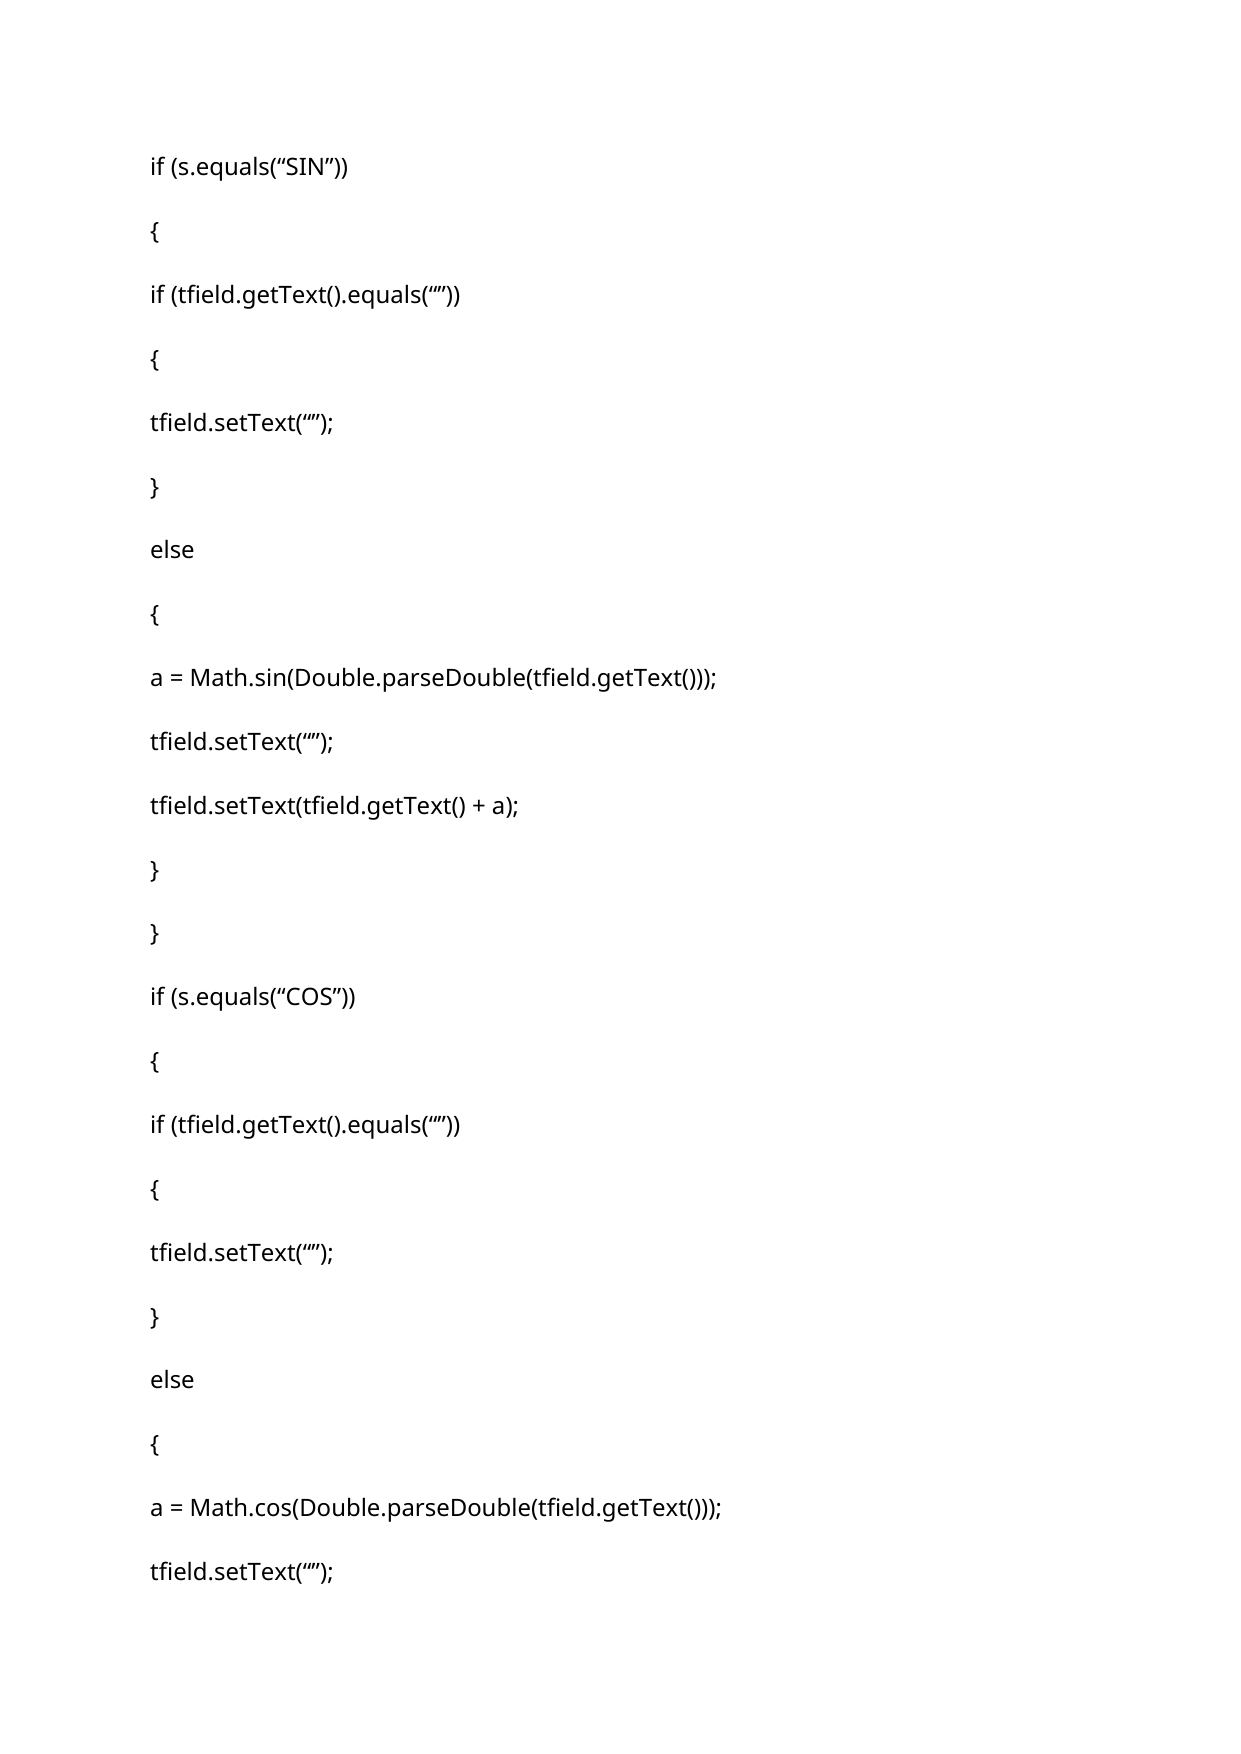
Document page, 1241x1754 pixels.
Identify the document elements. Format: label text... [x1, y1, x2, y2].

text tfield.setText(“”); [150, 725, 1090, 757]
text { [150, 597, 1090, 629]
text a = Math.cos(Double.parseDouble(tfield.getText())); [150, 1491, 1090, 1523]
text { [150, 1172, 1090, 1204]
text { [150, 342, 1090, 374]
text { [150, 214, 1090, 246]
text a = Math.sin(Double.parseDouble(tfield.getText())); [150, 661, 1090, 693]
text } [150, 1299, 1090, 1332]
text tfield.setText(“”); [150, 405, 1090, 438]
text if (tfield.getText().equals(“”)) [150, 1108, 1090, 1140]
text if (tfield.getText().equals(“”)) [150, 278, 1090, 310]
text if (s.equals(“COS”)) [150, 980, 1090, 1013]
text } [150, 469, 1090, 502]
text else [150, 1363, 1090, 1396]
text } [150, 852, 1090, 885]
text { [150, 1427, 1090, 1460]
text tfield.setText(“”); [150, 1236, 1090, 1268]
text } [150, 916, 1090, 949]
text tfield.setText(tfield.getText() + a); [150, 788, 1090, 821]
text else [150, 533, 1090, 566]
text if (s.equals(“SIN”)) [150, 150, 1090, 183]
text tfield.setText(“”); [150, 1555, 1090, 1587]
text { [150, 1044, 1090, 1077]
